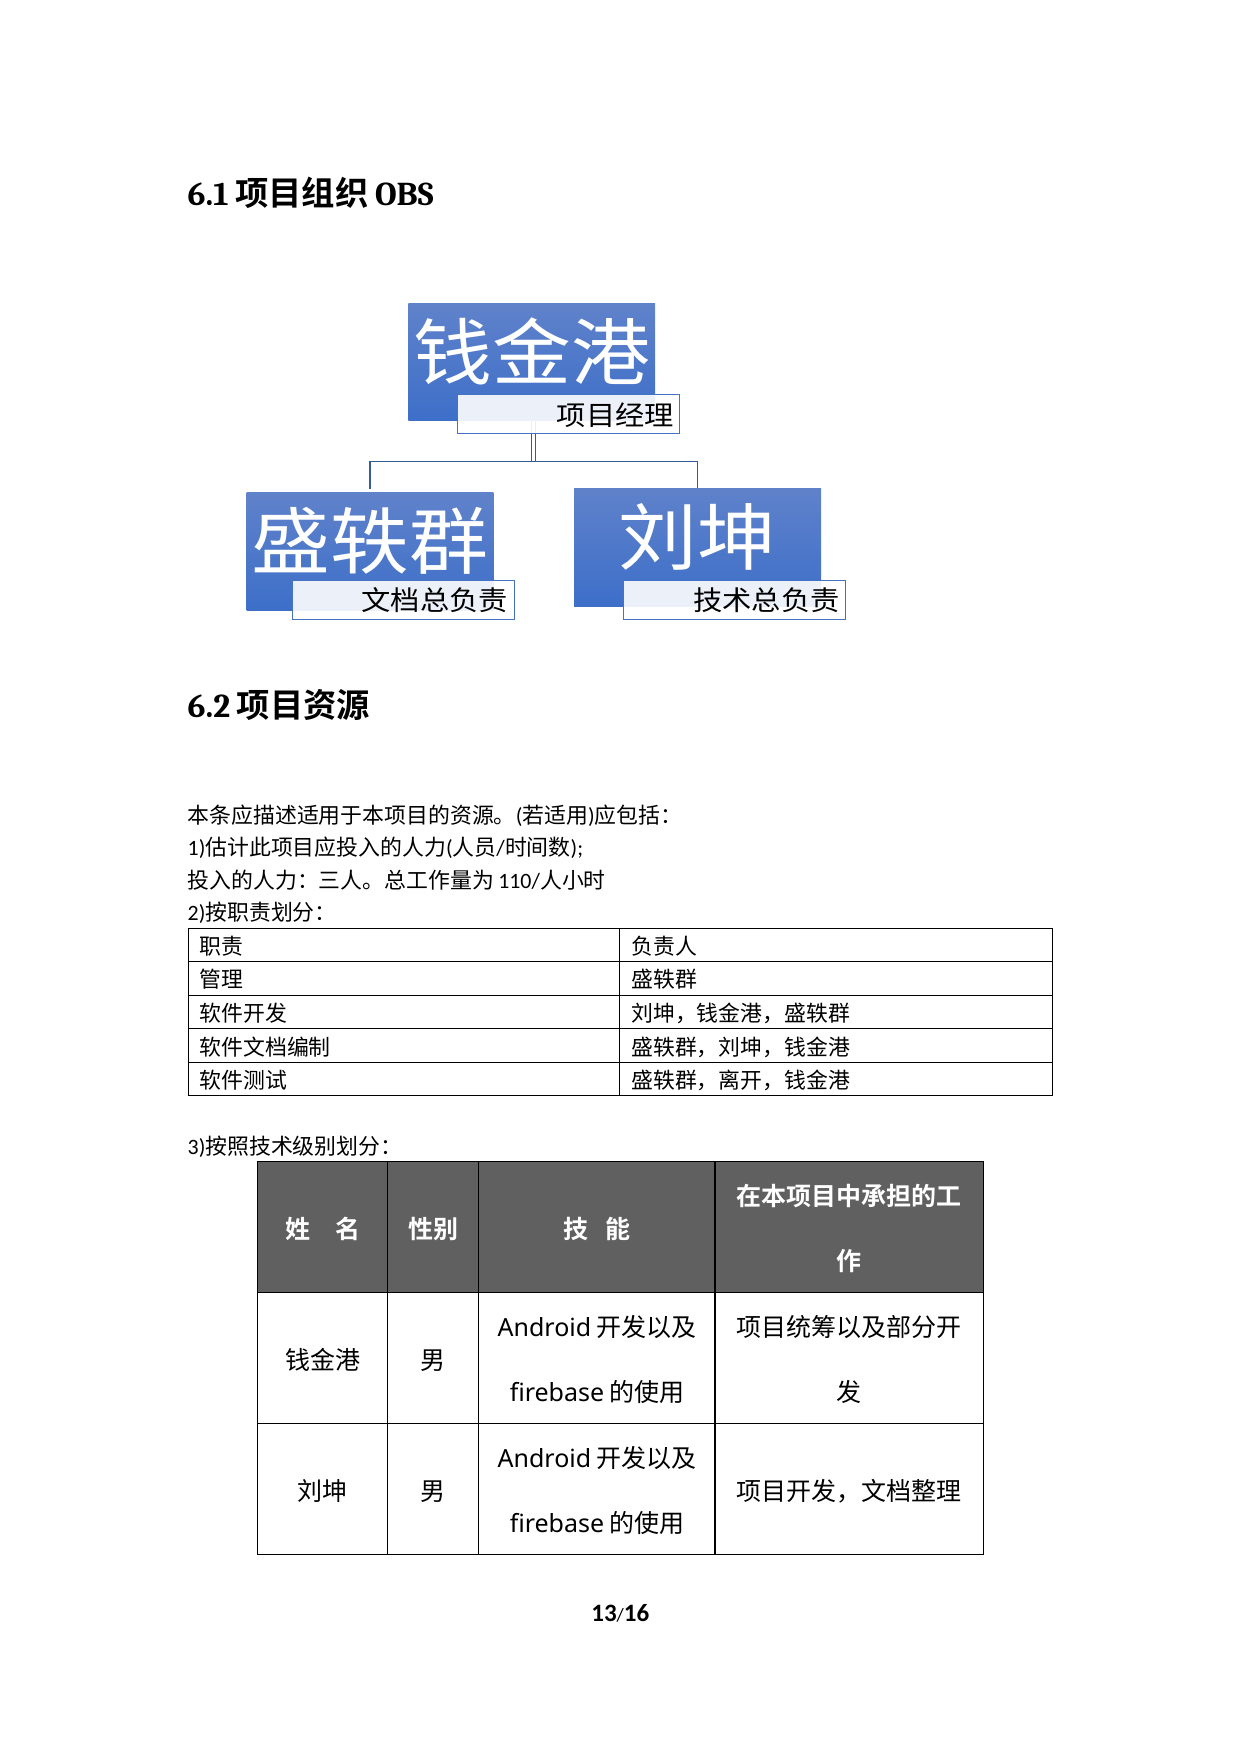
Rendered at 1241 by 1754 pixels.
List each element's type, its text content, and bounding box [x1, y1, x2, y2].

table_cell 项目开发，文档整理 [716, 1424, 983, 1554]
table_cell 男 [388, 1293, 478, 1423]
table_cell Android开发以及firebase的使用 [479, 1293, 714, 1423]
table_cell 男 [388, 1424, 478, 1554]
table_cell Android开发以及firebase的使用 [479, 1424, 714, 1554]
table_cell 项目统筹以及部分开发 [716, 1293, 983, 1423]
table_cell 盛轶群 [620, 962, 1052, 994]
table_cell 软件文档编制 [189, 1029, 619, 1062]
table_header 技 能 [479, 1162, 714, 1292]
text 投入的人力：三人。总工作量为110/人小时 [187, 862, 1053, 895]
text 2)按职责划分： [187, 895, 1053, 927]
table_header 在本项目中承担的工作 [716, 1162, 983, 1292]
subtitle 6.2项目资源 [187, 670, 1053, 735]
table_cell 管理 [189, 962, 619, 994]
table_header 姓 名 [258, 1162, 387, 1292]
table_header 负责人 [620, 929, 1052, 961]
table_cell 软件开发 [189, 996, 619, 1028]
table_cell 盛轶群，离开，钱金港 [620, 1063, 1052, 1095]
table_cell 刘坤 [258, 1424, 387, 1554]
table_cell 钱金港 [258, 1293, 387, 1423]
table_cell 盛轶群，刘坤，钱金港 [620, 1029, 1052, 1062]
text 1)估计此项目应投入的人力(人员/时间数); [187, 830, 1053, 862]
table_header 职责 [189, 929, 619, 961]
table_header 性别 [388, 1162, 478, 1292]
table_cell 软件测试 [189, 1063, 619, 1095]
table_cell 刘坤，钱金港，盛轶群 [620, 996, 1052, 1028]
text 3)按照技术级别划分： [187, 1129, 1053, 1161]
text 本条应描述适用于本项目的资源。(若适用)应包括： [187, 797, 1053, 830]
subtitle 6.1项目组织OBS [187, 158, 1053, 223]
